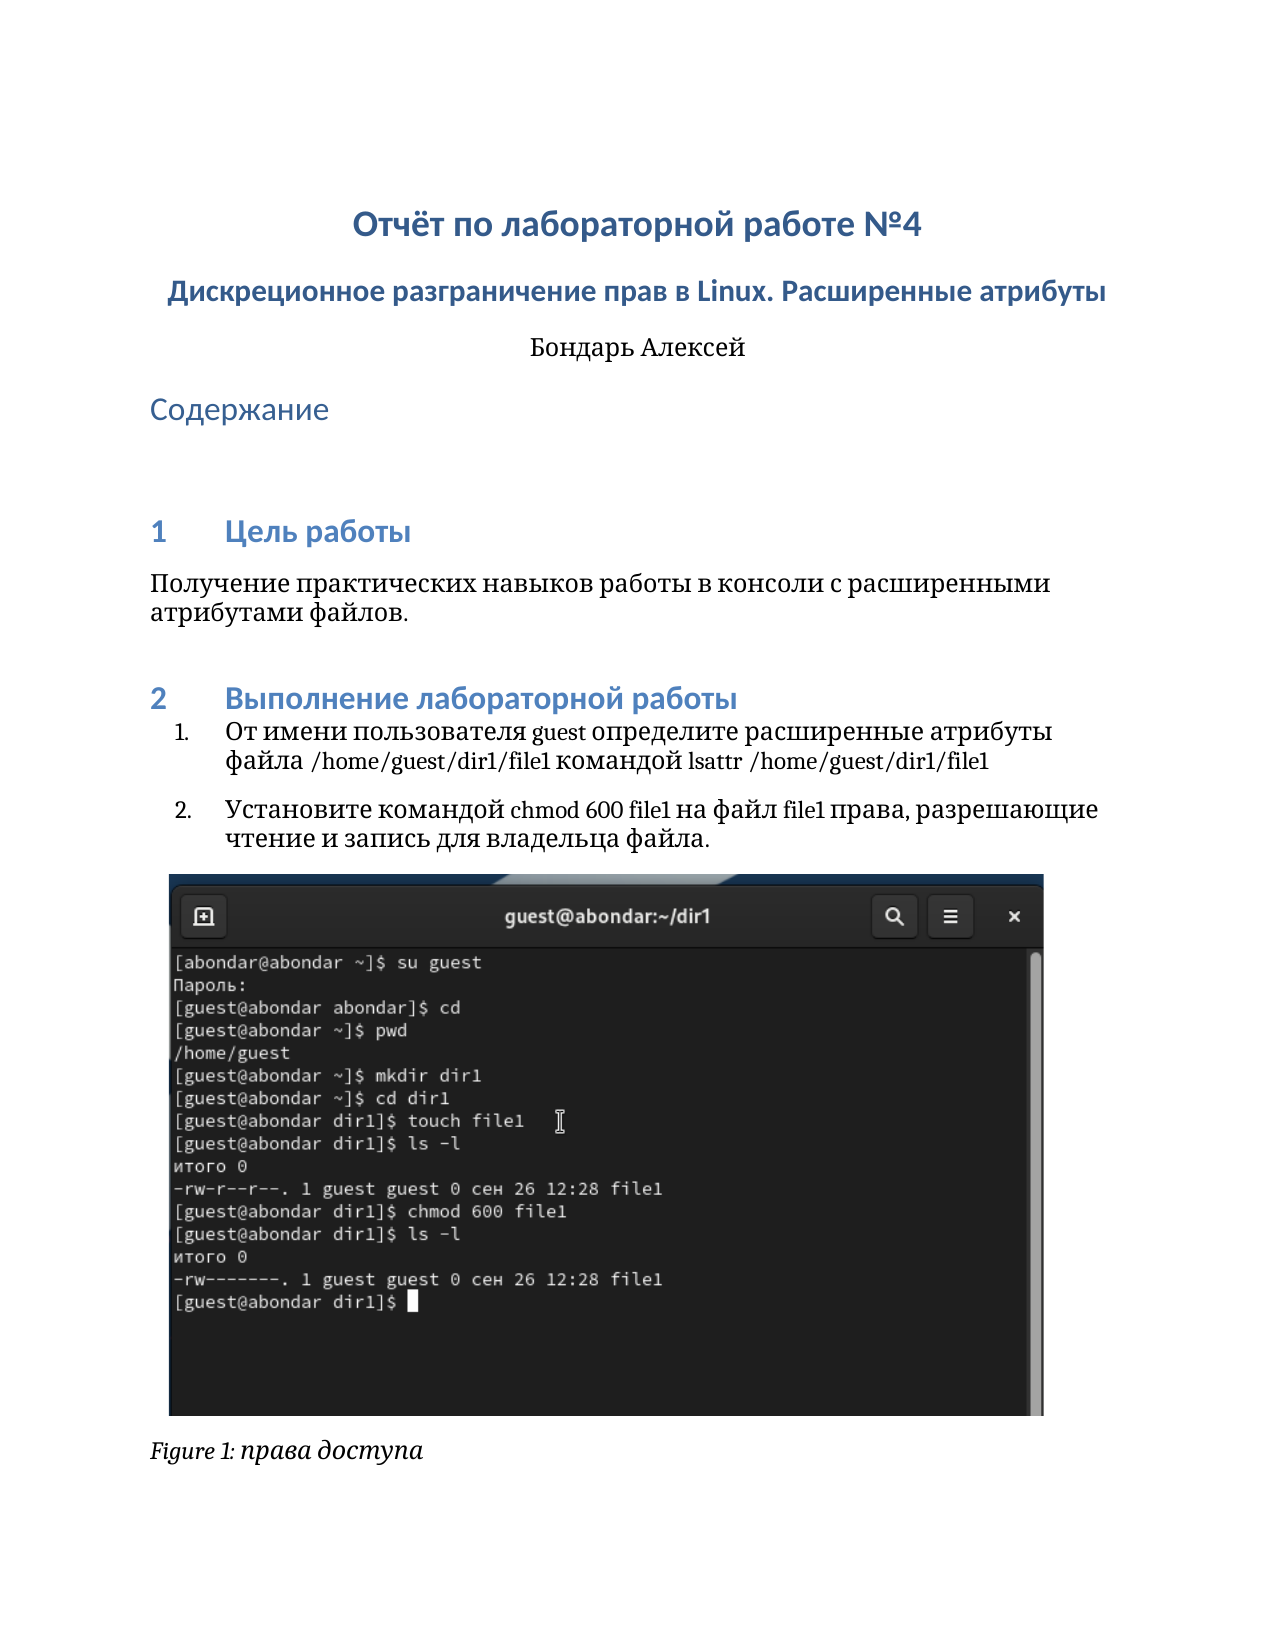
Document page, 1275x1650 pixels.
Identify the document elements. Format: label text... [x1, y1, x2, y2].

text Бондарь Алексей [150, 334, 1125, 363]
text Figure 1: права доступа [150, 1437, 1125, 1466]
subtitle Дискреционное разграничение прав в Linux. Расширенные атрибуты [150, 271, 1125, 309]
subtitle 2 Выполнение лабораторной работы [150, 677, 1125, 718]
picture [168, 874, 1044, 1416]
list Установите командой chmod 600 file1 на файл file1 права, разрешающие чтение и запись для владельца файла. [175, 796, 1125, 854]
subtitle 1 Цель работы [150, 510, 1125, 551]
list От имени пользователя guest определите расширенные атрибуты файла /home/guest/dir1/file1 командой lsattr /home/guest/dir1/file1 [175, 718, 1125, 776]
text Получение практических навыков работы в консоли с расширенными атрибутами файлов. [150, 570, 1125, 627]
title Отчёт по лабораторной работе №4 [150, 200, 1125, 246]
